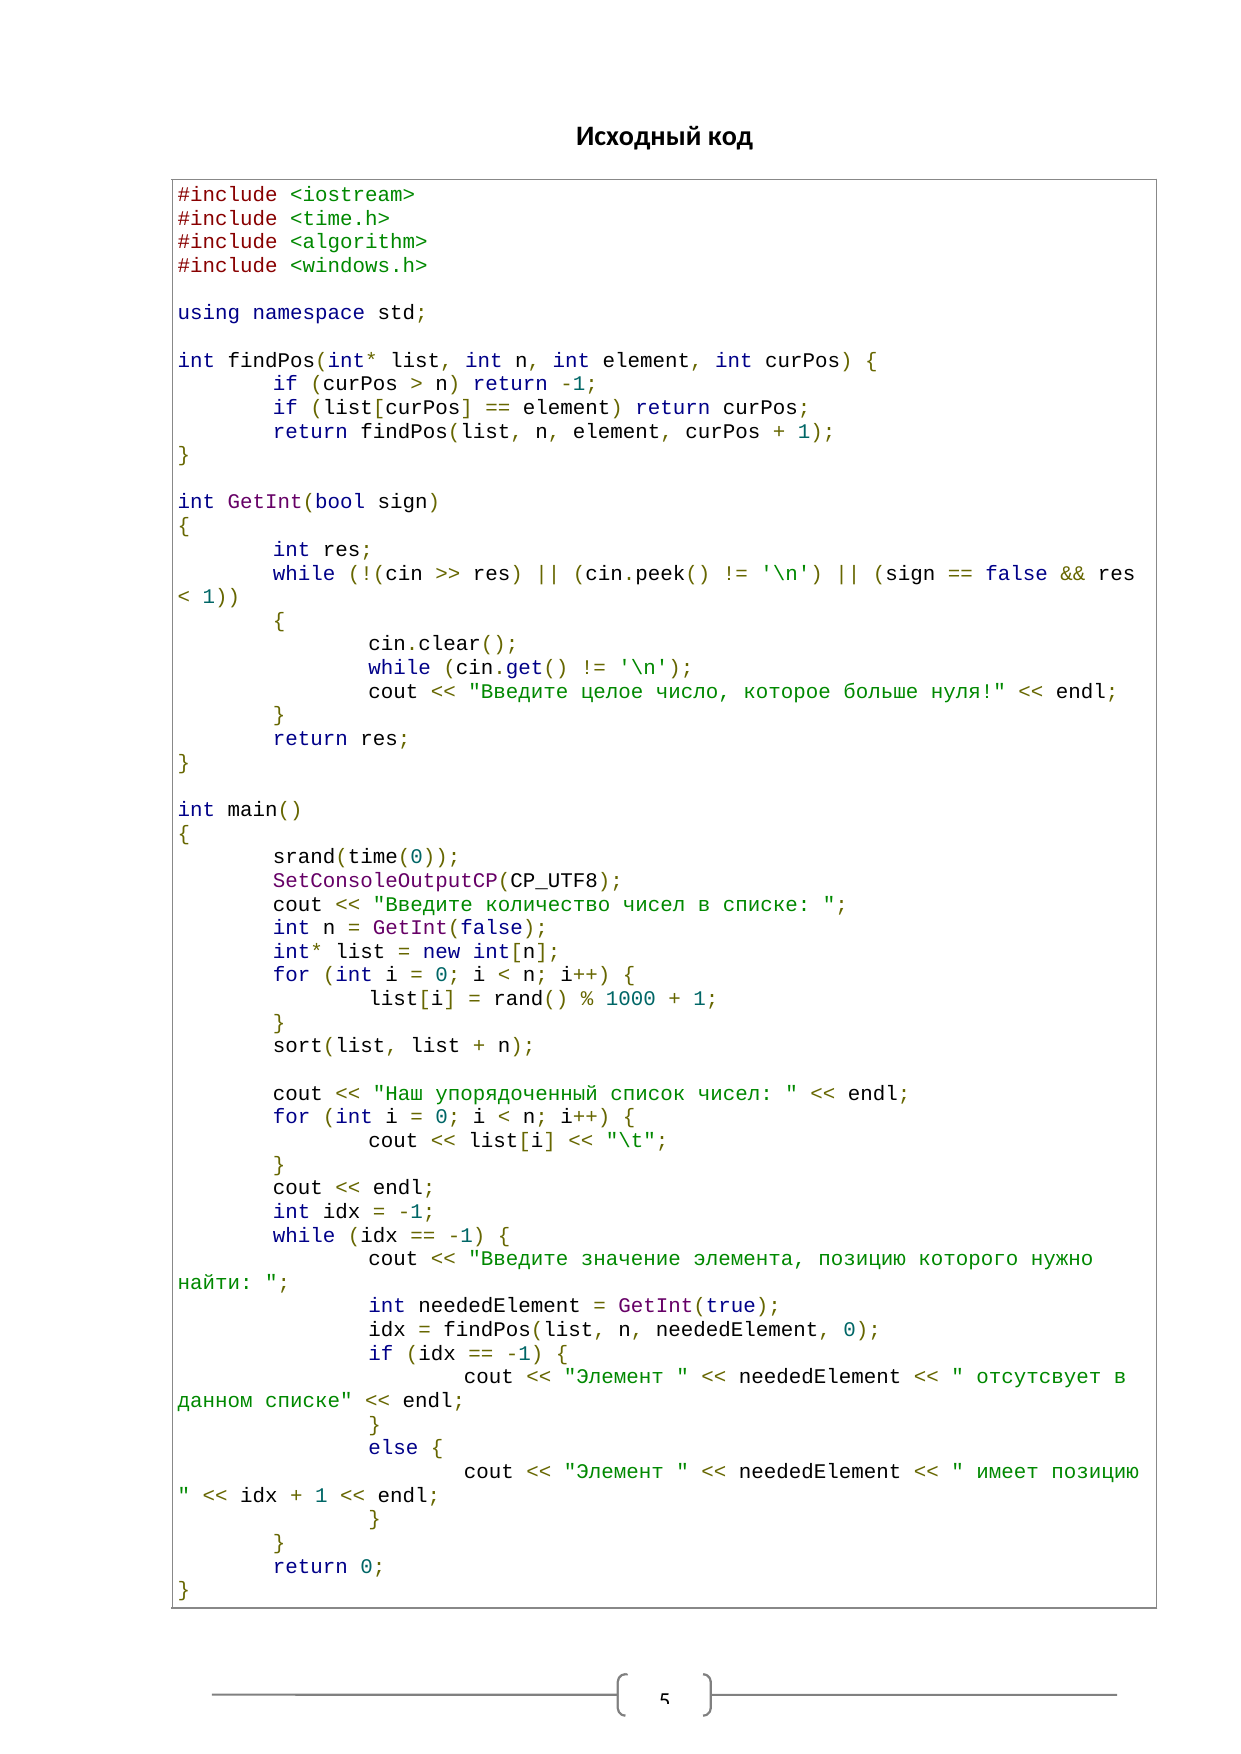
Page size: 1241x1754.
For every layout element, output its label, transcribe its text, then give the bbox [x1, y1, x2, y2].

text cout << "Введите количество чисел в списке: "; [177, 893, 1152, 917]
text Исходный код [177, 118, 1152, 152]
text for (int i = 0; i < n; i++) { [177, 964, 1152, 988]
text if (curPos > n) return -1; [177, 373, 1152, 397]
text cin.clear(); [177, 633, 1152, 657]
text using namespace std; [177, 302, 1152, 326]
text cout << "Наш упорядоченный список чисел: " << endl; [177, 1083, 1152, 1106]
text for (int i = 0; i < n; i++) { [177, 1106, 1152, 1130]
text list[i] = rand() % 1000 + 1; [177, 988, 1152, 1012]
text return findPos(list, n, element, curPos + 1); [177, 421, 1152, 444]
text while (idx == -1) { [177, 1224, 1152, 1248]
text while (!(cin >> res) || (cin.peek() != '\n') || (sign == false && res < 1)) [177, 562, 1152, 610]
text cout << endl; [177, 1177, 1152, 1201]
text #include <algorithm> [177, 231, 1152, 255]
text cout << "Элемент " << neededElement << " имеет позицию " << idx + 1 << endl; [177, 1461, 1152, 1508]
text return res; [177, 728, 1152, 752]
text { [177, 515, 1152, 539]
text { [177, 610, 1152, 633]
text } [177, 1154, 1152, 1177]
text } [177, 704, 1152, 728]
text idx = findPos(list, n, neededElement, 0); [177, 1319, 1152, 1343]
text cout << "Введите целое число, которое больше нуля!" << endl; [177, 681, 1152, 704]
text } [177, 444, 1152, 468]
text } [177, 1508, 1152, 1532]
text int neededElement = GetInt(true); [177, 1296, 1152, 1319]
text { [177, 823, 1152, 846]
text int GetInt(bool sign) [177, 492, 1152, 515]
text #include <time.h> [177, 208, 1152, 231]
text } [177, 1532, 1152, 1556]
text srand(time(0)); [177, 846, 1152, 870]
text return 0; [177, 1556, 1152, 1573]
text if (list[curPos] == element) return curPos; [177, 397, 1152, 421]
text while (cin.get() != '\n'); [177, 657, 1152, 681]
text int main() [177, 799, 1152, 823]
text SetConsoleOutputCP(CP_UTF8); [177, 870, 1152, 893]
text int idx = -1; [177, 1201, 1152, 1224]
text } [177, 1012, 1152, 1035]
text if (idx == -1) { [177, 1343, 1152, 1366]
text sort(list, list + n); [177, 1035, 1152, 1059]
text #include <iostream> [173, 180, 1156, 208]
text } [177, 752, 1152, 775]
text int findPos(int* list, int n, int element, int curPos) { [177, 350, 1152, 373]
text cout << "Элемент " << neededElement << " отсутсвует в данном списке" << endl; [177, 1366, 1152, 1414]
text int n = GetInt(false); [177, 917, 1152, 941]
text cout << list[i] << "\t"; [177, 1130, 1152, 1154]
text cout << "Введите значение элемента, позицию которого нужно найти: "; [177, 1248, 1152, 1296]
text } [173, 1573, 1156, 1607]
text #include <windows.h> [177, 255, 1152, 279]
text else { [177, 1437, 1152, 1461]
text } [177, 1414, 1152, 1437]
text int* list = new int[n]; [177, 941, 1152, 964]
text int res; [177, 539, 1152, 562]
